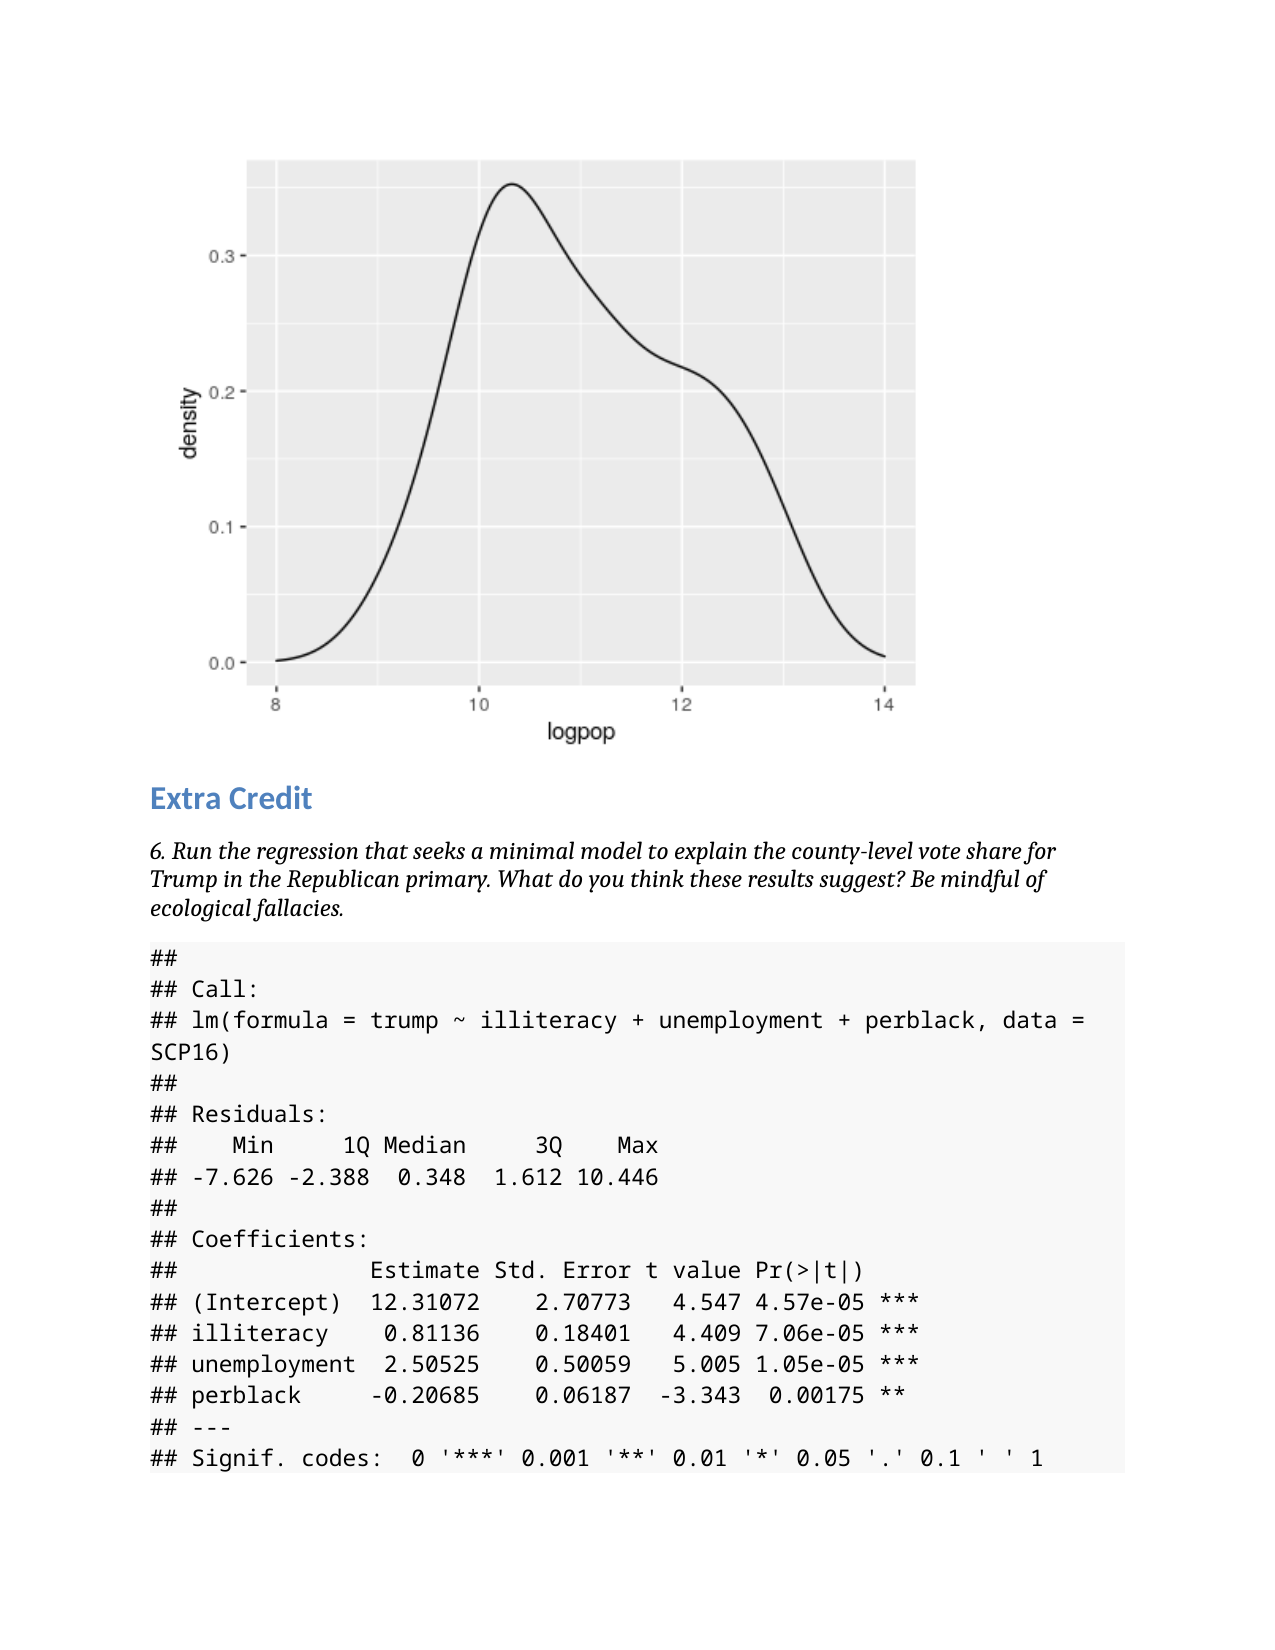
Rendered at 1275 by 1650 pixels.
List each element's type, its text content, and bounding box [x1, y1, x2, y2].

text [150, 942, 1125, 1473]
picture [168, 150, 927, 757]
text 6. Run the regression that seeks a minimal model to explain the county-level vote share for Trump in the Republican primary. What do you think these results suggest? Be mindful of ecological fallacies. [150, 837, 1125, 923]
subtitle Extra Credit [150, 777, 1125, 818]
